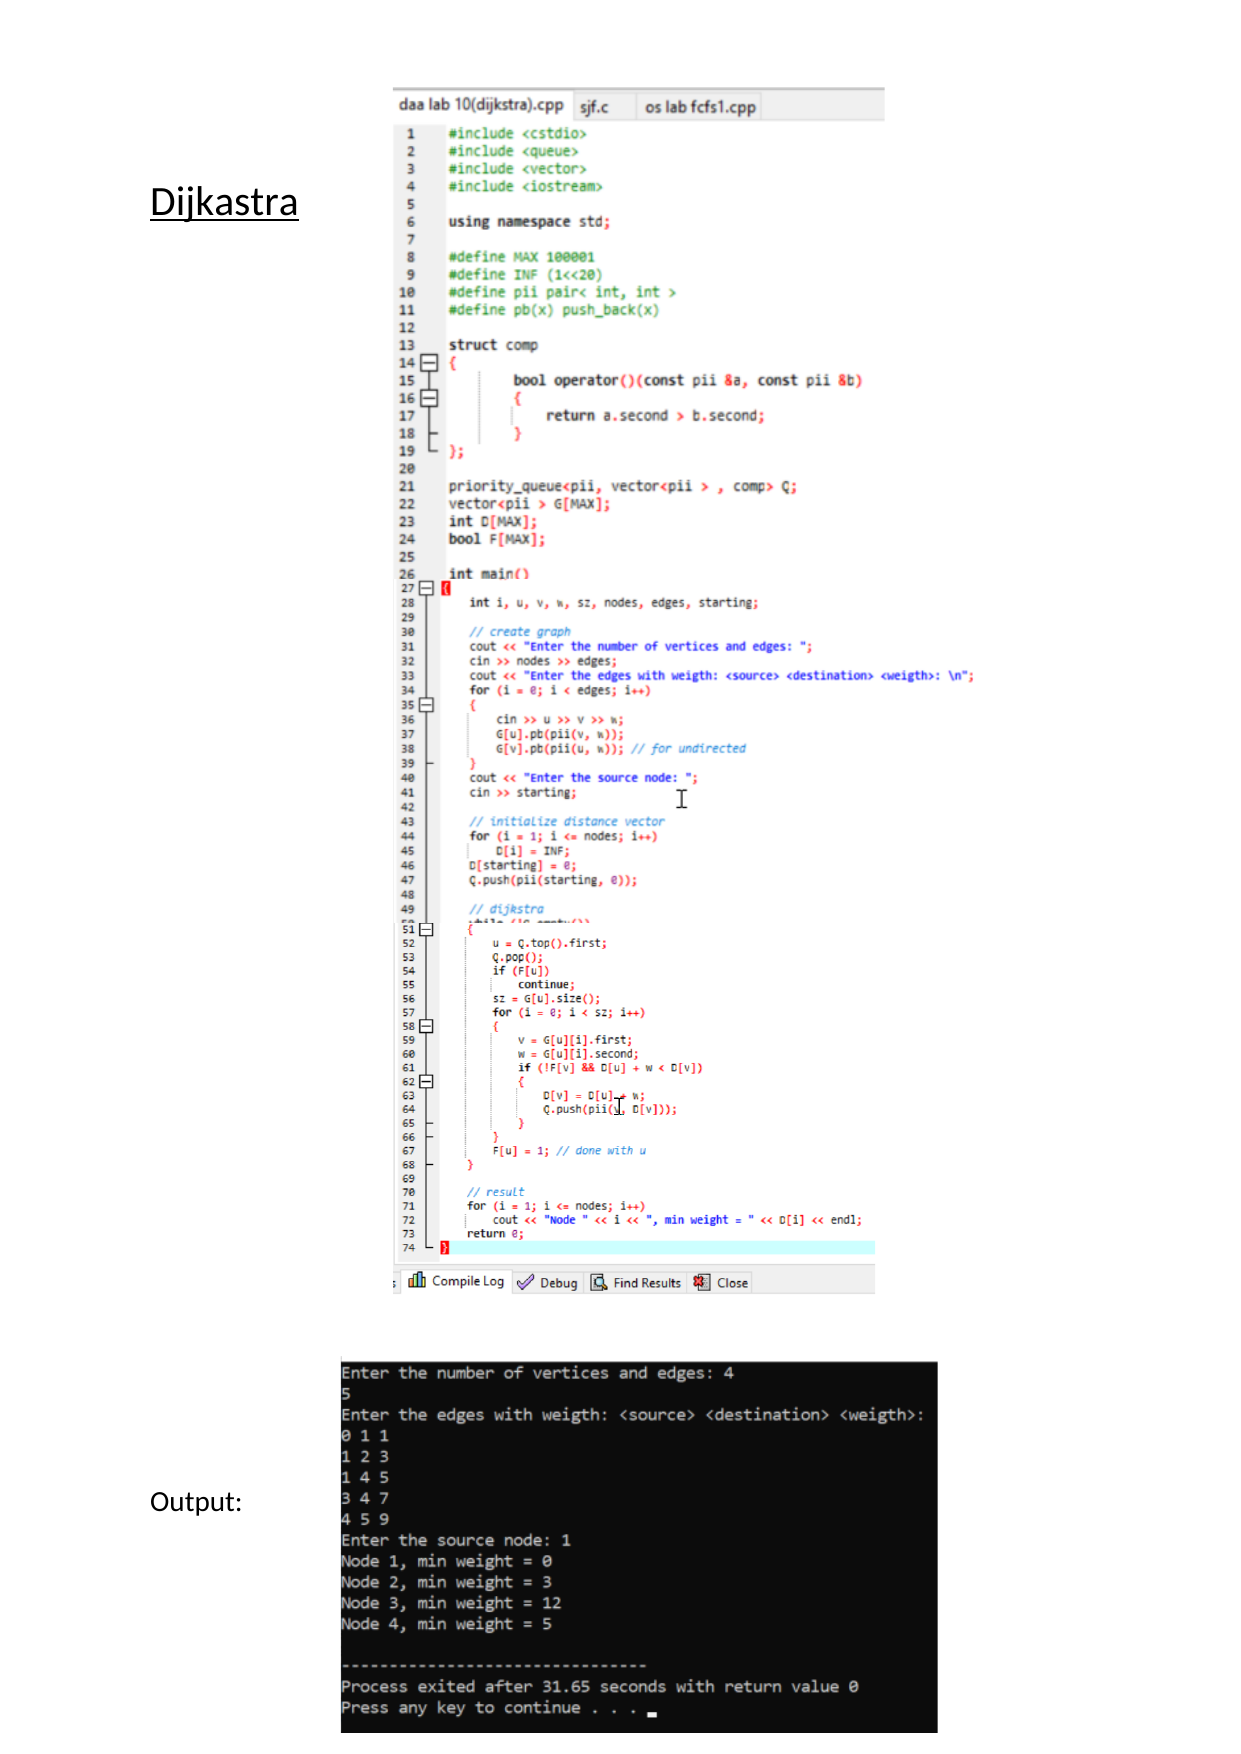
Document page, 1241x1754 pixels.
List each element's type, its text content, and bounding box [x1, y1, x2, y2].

picture [392, 226, 982, 1295]
text Output: [150, 1483, 1090, 1519]
picture [392, 87, 885, 175]
picture [340, 1519, 938, 1733]
text Dijkastra [150, 175, 1090, 226]
picture [340, 1356, 938, 1483]
